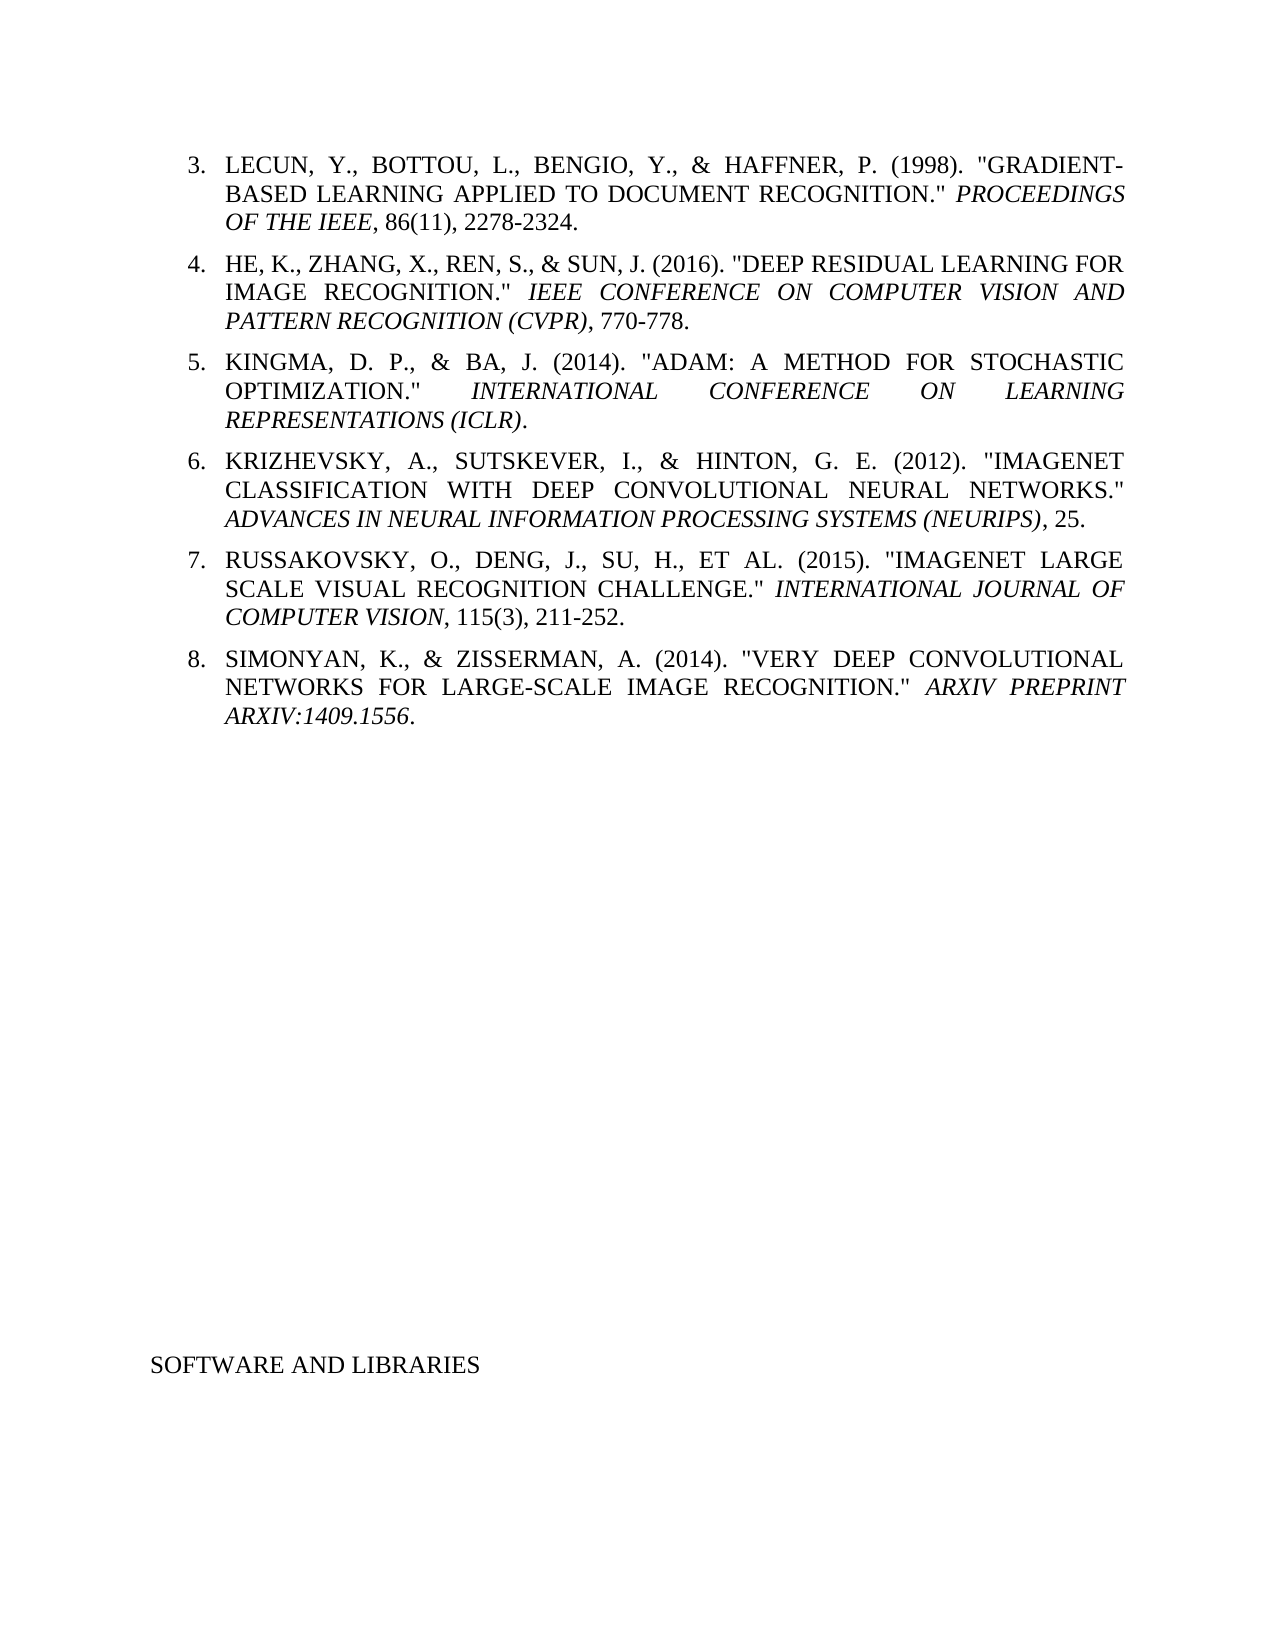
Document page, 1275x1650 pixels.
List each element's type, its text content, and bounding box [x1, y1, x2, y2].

subtitle LeCun, Y., Bottou, L., Bengio, Y., & Haffner, P. (1998). "Gradient-Based Learning Applied to Document Recognition." Proceedings of the IEEE, 86(11), 2278-2324. [187, 150, 1125, 236]
subtitle Simonyan, K., & Zisserman, A. (2014). "Very Deep Convolutional Networks for Large-Scale Image Recognition." arXiv preprint arXiv:1409.1556. [187, 644, 1125, 730]
subtitle He, K., Zhang, X., Ren, S., & Sun, J. (2016). "Deep Residual Learning for Image Recognition." IEEE Conference on Computer Vision and Pattern Recognition (CVPR), 770-778. [187, 249, 1125, 335]
subtitle Krizhevsky, A., Sutskever, I., & Hinton, G. E. (2012). "ImageNet Classification with Deep Convolutional Neural Networks." Advances in Neural Information Processing Systems (NeurIPS), 25. [187, 446, 1125, 532]
text Software and Libraries [150, 1350, 1125, 1379]
subtitle Russakovsky, O., Deng, J., Su, H., et al. (2015). "ImageNet Large Scale Visual Recognition Challenge." International Journal of Computer Vision, 115(3), 211-252. [187, 545, 1125, 631]
subtitle Kingma, D. P., & Ba, J. (2014). "Adam: A Method for Stochastic Optimization." International Conference on Learning Representations (ICLR). [187, 347, 1125, 434]
